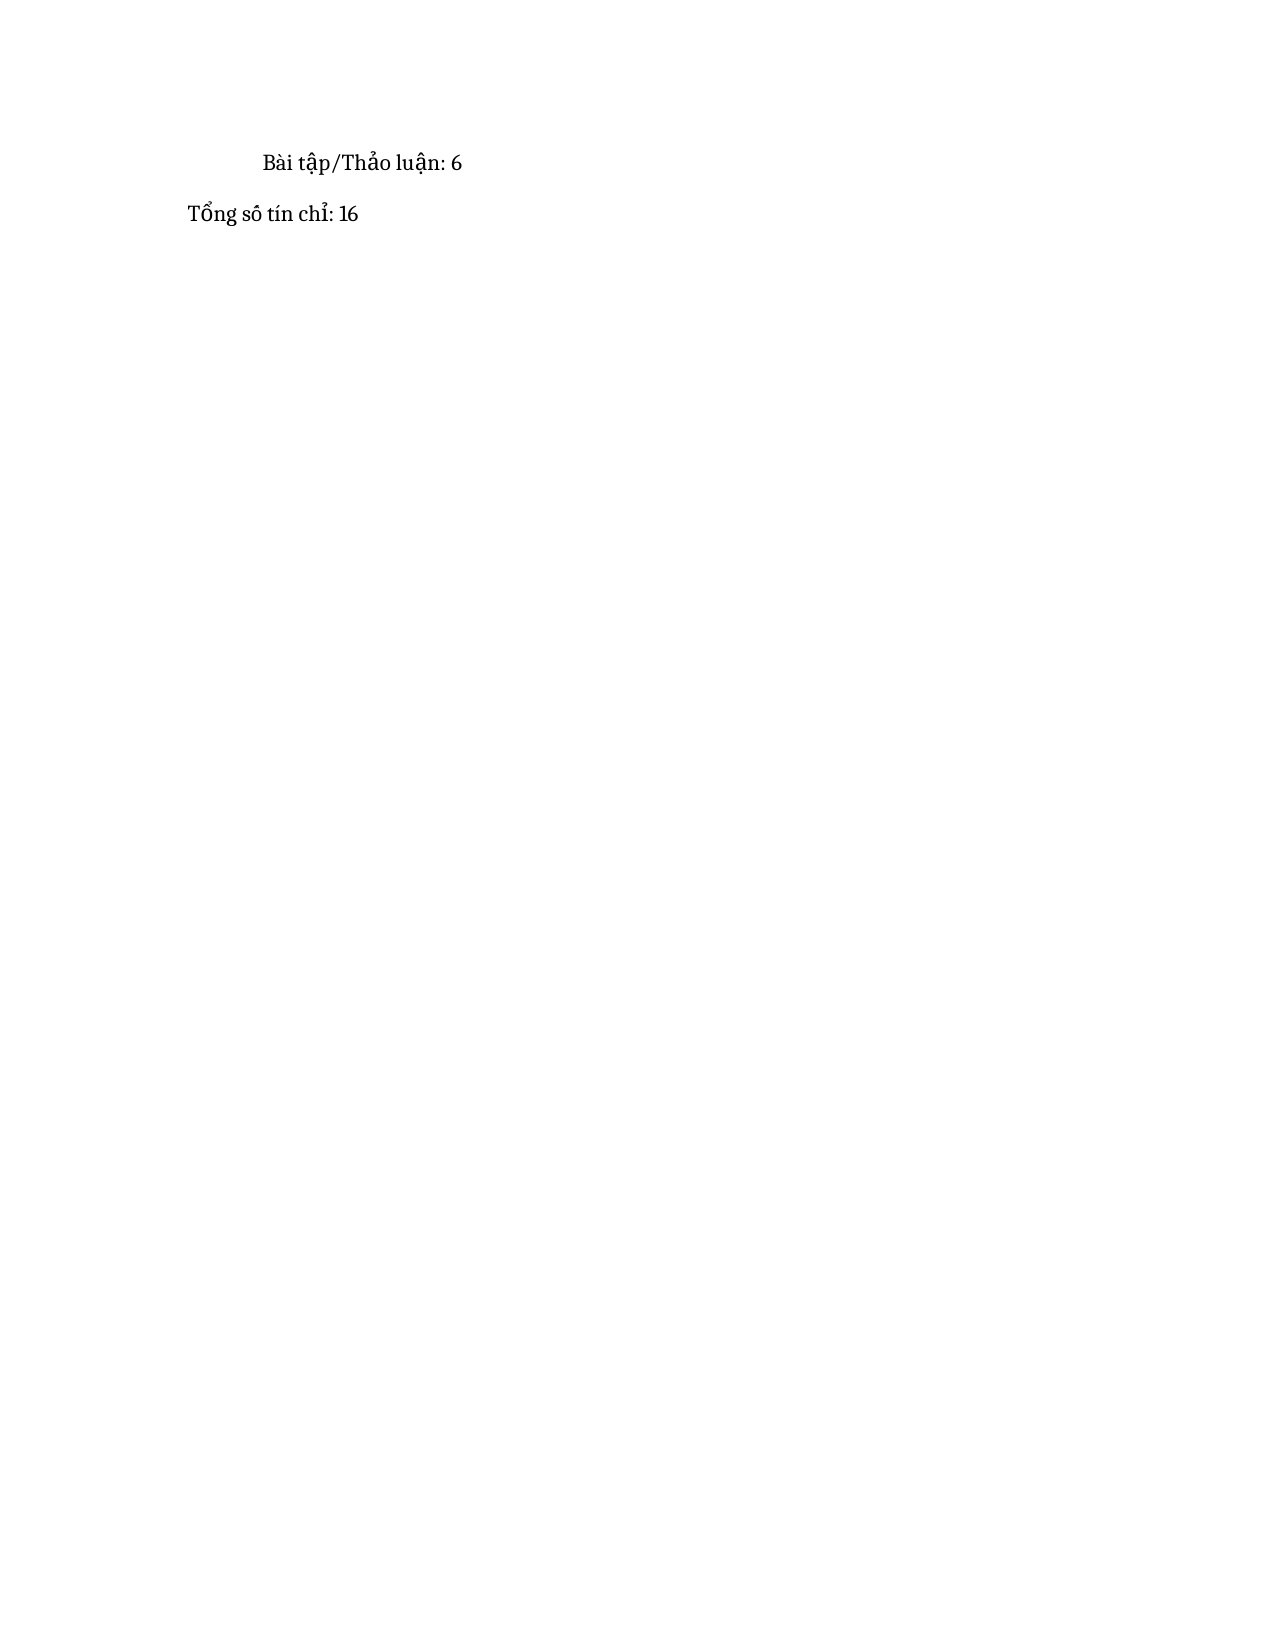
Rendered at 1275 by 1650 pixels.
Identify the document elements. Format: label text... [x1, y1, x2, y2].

text Tổng số tín chỉ: 16 [187, 201, 1087, 227]
text Bài tập/Thảo luận: 6 [187, 150, 1087, 176]
